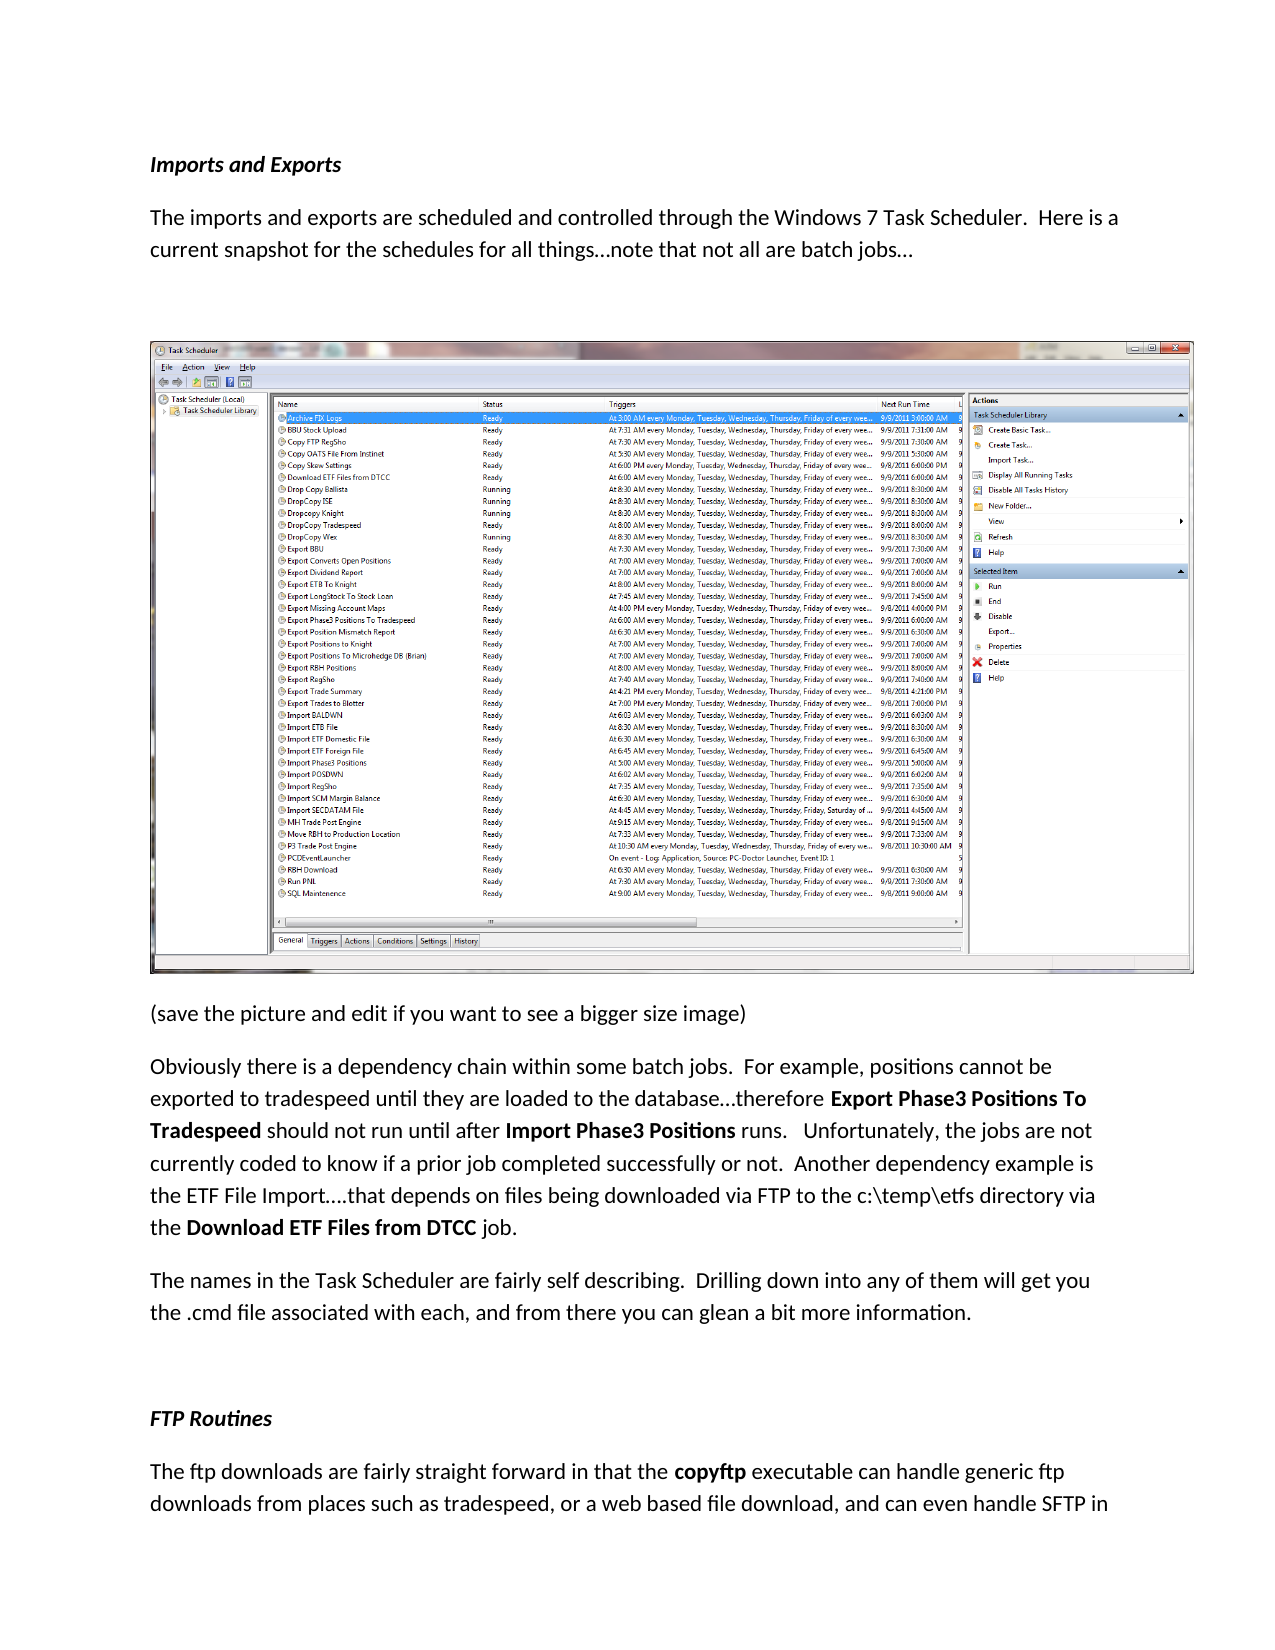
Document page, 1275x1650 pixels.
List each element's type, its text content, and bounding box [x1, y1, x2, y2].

text The names in the Task Scheduler are fairly self describing. Drilling down into any of them will get you the .cmd file associated with each, and from there you can glean a bit more information. [150, 1266, 1125, 1326]
text Imports and Exports [150, 150, 1125, 178]
text (save the picture and edit if you want to see a bigger size image) [150, 999, 1125, 1027]
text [150, 1457, 1125, 1517]
text FTP Routines [150, 1404, 1125, 1432]
text The imports and exports are scheduled and controlled through the Windows 7 Task Scheduler. Here is a current snapshot for the schedules for all things…note that not all are batch jobs… [150, 203, 1125, 263]
picture [150, 341, 1194, 974]
text Obviously there is a dependency chain within some batch jobs. For example, positions cannot be exported to tradespeed until they are loaded to the database…therefore Export Phase3 Positions To Tradespeed should not run until after Import Phase3 Positions runs. Unfortunately, the jobs are not currently coded to know if a prior job completed successfully or not. Another dependency example is the ETF File Import….that depends on files being downloaded via FTP to the c:\temp\etfs directory via the Download ETF Files from DTCC job. [150, 1052, 1125, 1241]
